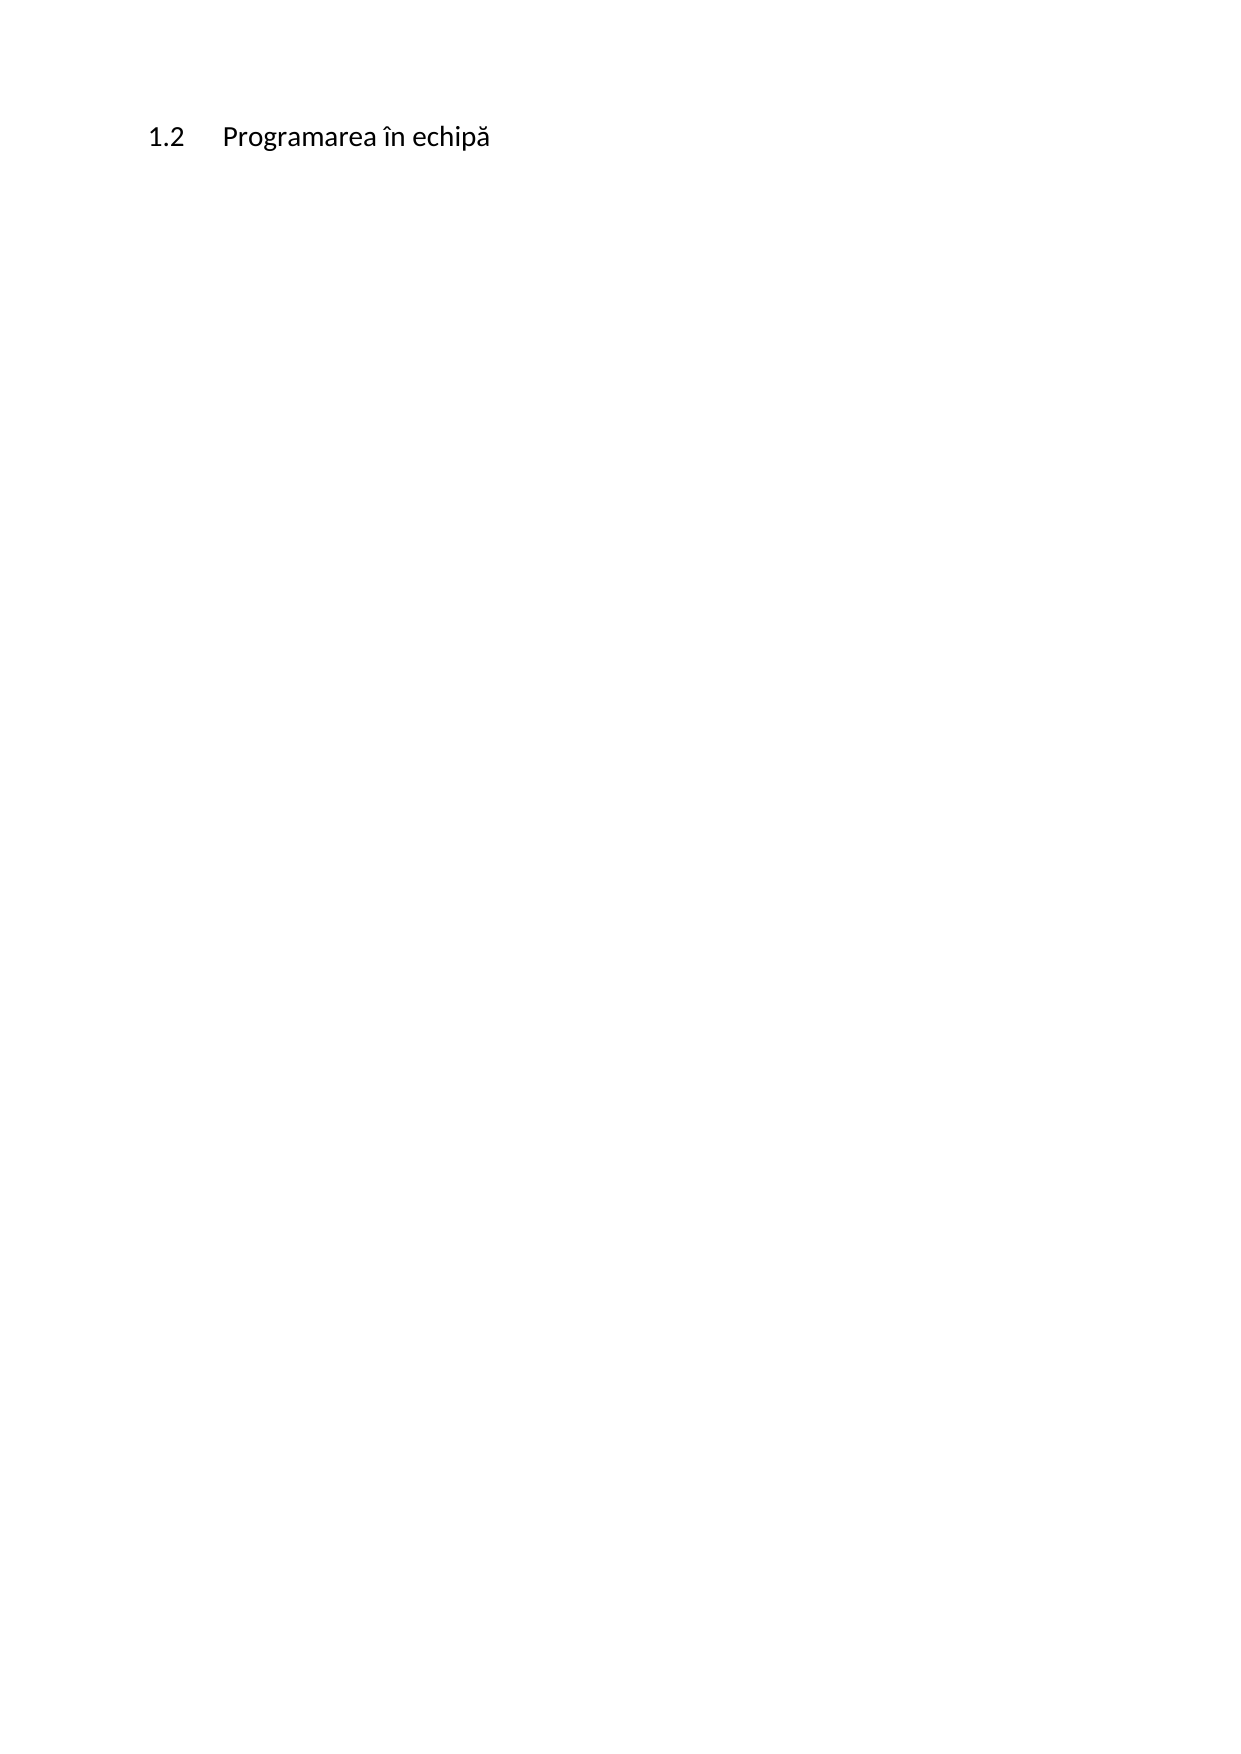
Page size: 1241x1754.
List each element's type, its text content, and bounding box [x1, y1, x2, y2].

list Programarea în echipă [148, 118, 1181, 154]
